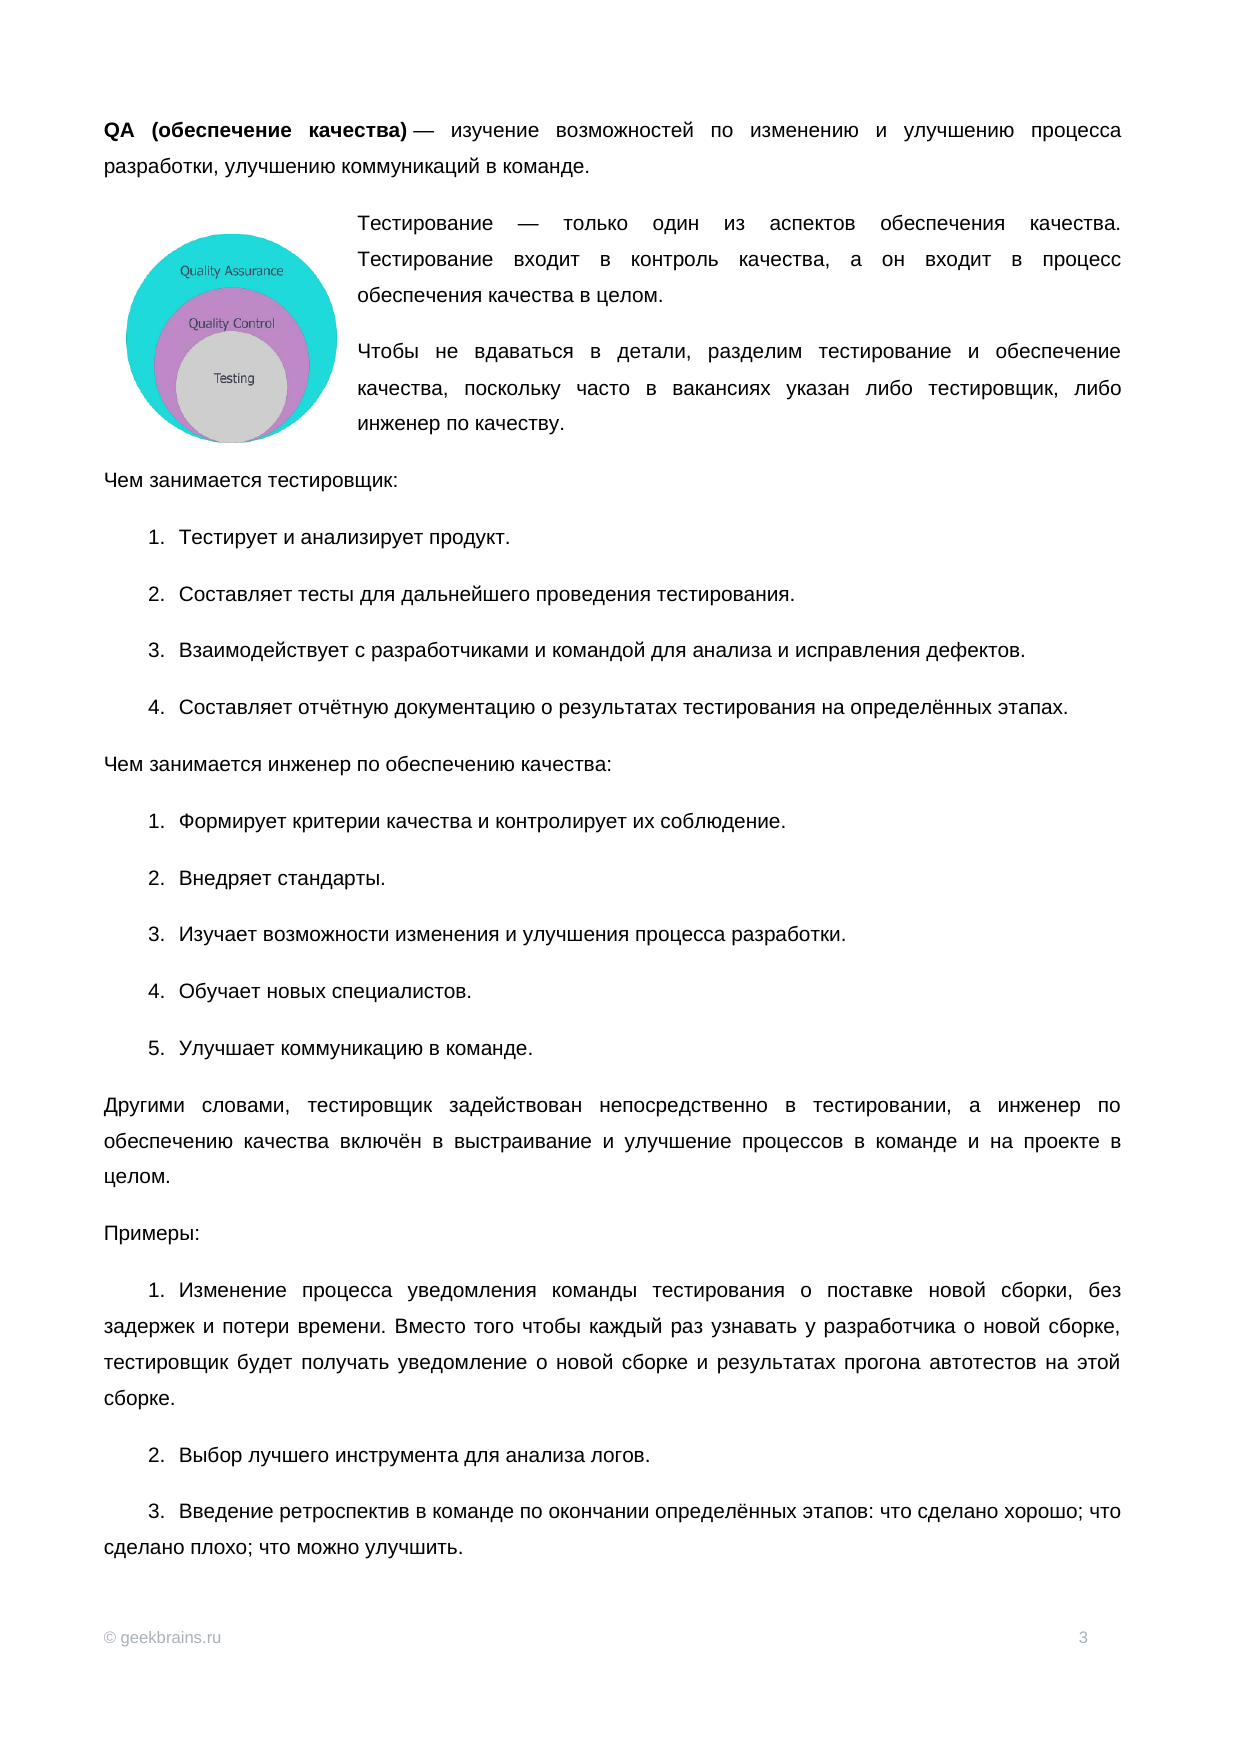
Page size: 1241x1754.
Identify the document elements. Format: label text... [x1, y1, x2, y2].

list Улучшает коммуникацию в команде. [103, 1036, 1122, 1060]
list Составляет тесты для дальнейшего проведения тестирования. [103, 582, 1122, 606]
list Изменение процесса уведомления команды тестирования о поставке новой сборки, без задержек и потери времени. Вместо того чтобы каждый раз узнавать у разработчика о новой сборке, тестировщик будет получать уведомление о новой сборке и результатах прогона автотестов на этой сборке. [103, 1278, 1122, 1410]
text Чтобы не вдаваться в детали, разделим тестирование и обеспечение качества, поскольку часто в вакансиях указан либо тестировщик, либо инженер по качеству. [357, 339, 1122, 435]
list Изучает возможности изменения и улучшения процесса разработки. [103, 922, 1122, 946]
list Обучает новых специалистов. [103, 979, 1122, 1003]
picture [106, 213, 357, 464]
text QA (обеспечение качества) — изучение возможностей по изменению и улучшению процесса разработки, улучшению коммуникаций в команде. [103, 118, 1122, 178]
text Чем занимается тестировщик: [103, 468, 1122, 492]
text Другими словами, тестировщик задействован непосредственно в тестировании, а инженер по обеспечению качества включён в выстраивание и улучшение процессов в команде и на проекте в целом. [103, 1092, 1122, 1188]
list Формирует критерии качества и контролирует их соблюдение. [103, 809, 1122, 833]
list Взаимодействует с разработчиками и командой для анализа и исправления дефектов. [103, 638, 1122, 662]
list Составляет отчётную документацию о результатах тестирования на определённых этапах. [103, 695, 1122, 719]
list Введение ретроспектив в команде по окончании определённых этапов: что сделано хорошо; что сделано плохо; что можно улучшить. [103, 1499, 1122, 1559]
text Чем занимается инженер по обеспечению качества: [103, 752, 1122, 776]
list Выбор лучшего инструмента для анализа логов. [103, 1442, 1122, 1466]
list Внедряет стандарты. [103, 865, 1122, 889]
text Примеры: [103, 1221, 1122, 1245]
list Тестирует и анализирует продукт. [103, 525, 1122, 549]
text Тестирование — только один из аспектов обеспечения качества. Тестирование входит в контроль качества, а он входит в процесс обеспечения качества в целом. [103, 211, 1122, 307]
